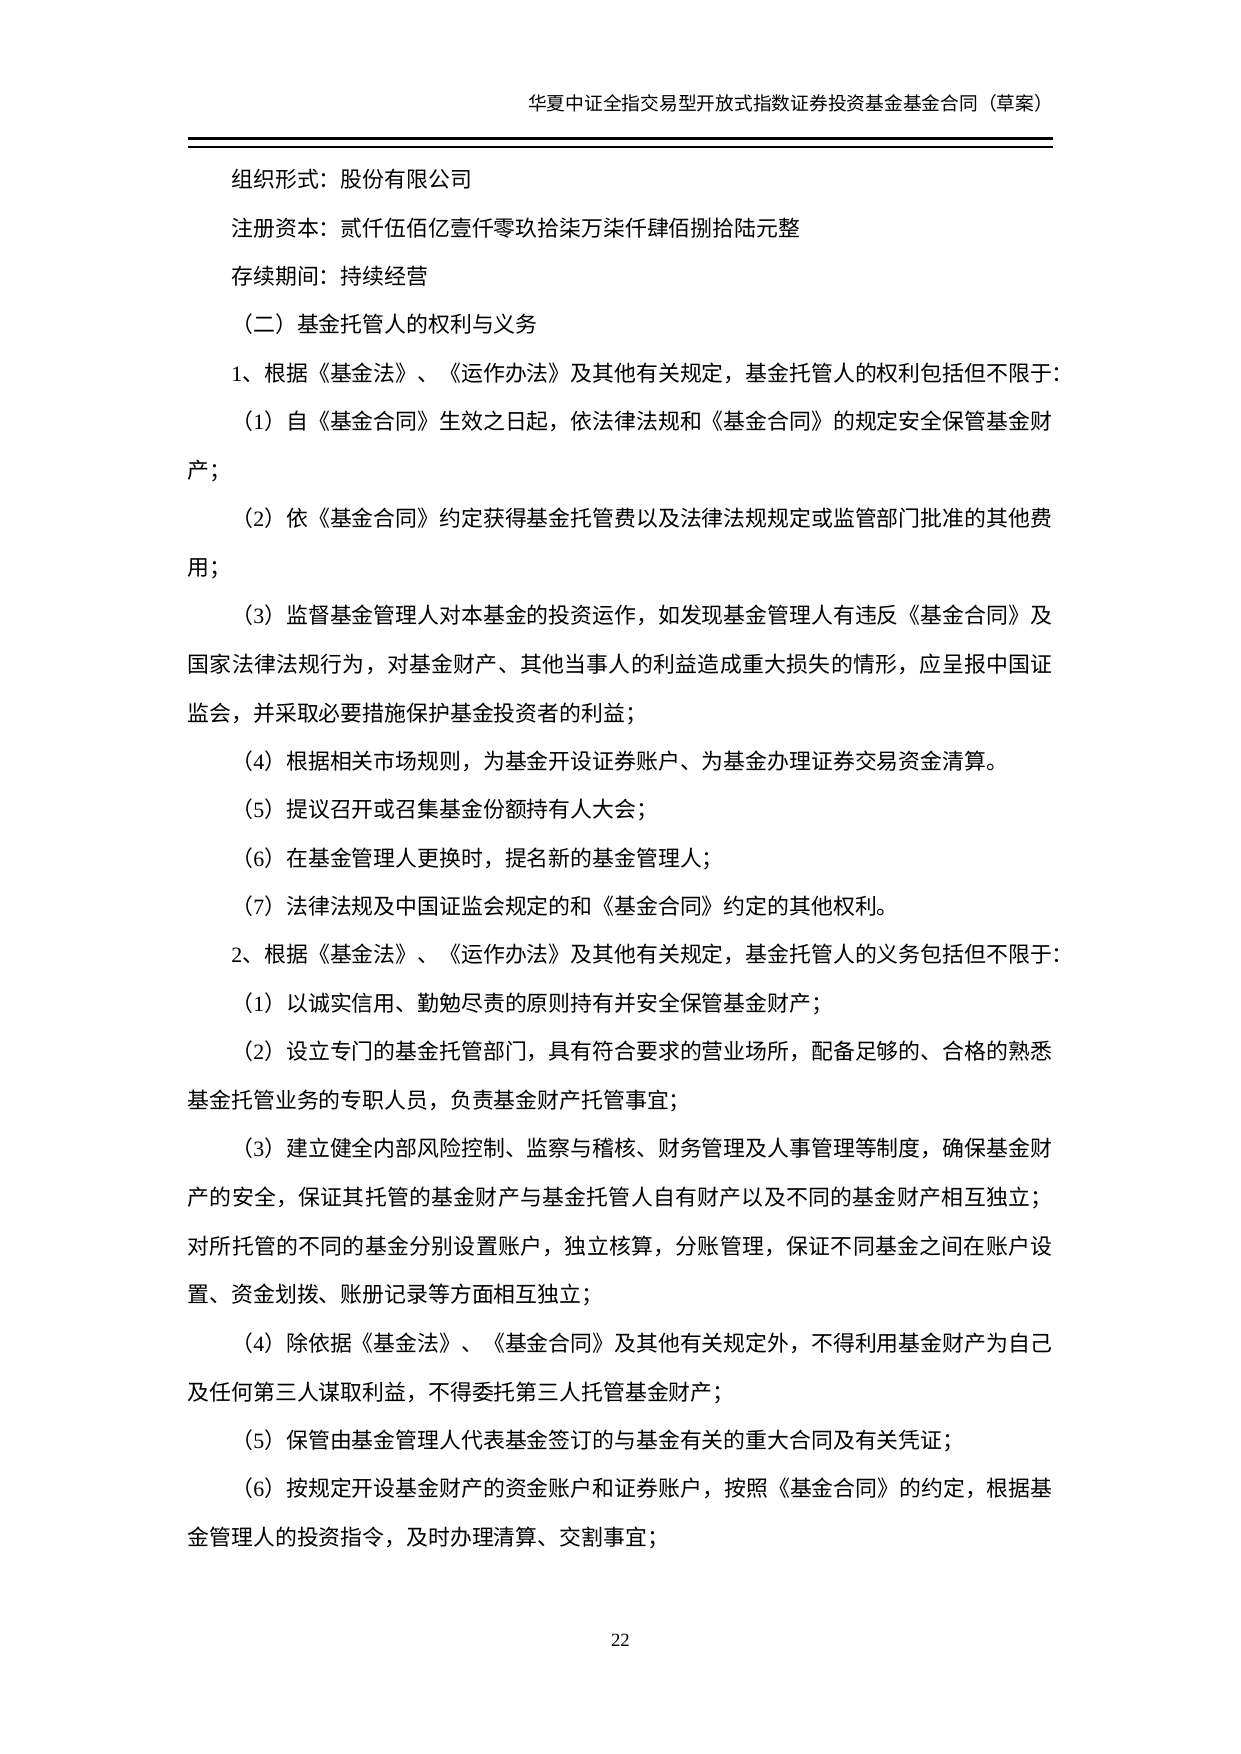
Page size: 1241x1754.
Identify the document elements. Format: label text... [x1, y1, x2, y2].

text 组织形式：股份有限公司 [187, 162, 1053, 194]
text （3）监督基金管理人对本基金的投资运作，如发现基金管理人有违反《基金合同》及国家法律法规行为，对基金财产、其他当事人的利益造成重大损失的情形，应呈报中国证监会，并采取必要措施保护基金投资者的利益； [187, 598, 1053, 728]
text （2）依《基金合同》约定获得基金托管费以及法律法规规定或监管部门批准的其他费用； [187, 501, 1053, 582]
text （二）基金托管人的权利与义务 [187, 307, 1053, 339]
text （3）建立健全内部风险控制、监察与稽核、财务管理及人事管理等制度，确保基金财产的安全，保证其托管的基金财产与基金托管人自有财产以及不同的基金财产相互独立；对所托管的不同的基金分别设置账户，独立核算，分账管理，保证不同基金之间在账户设置、资金划拨、账册记录等方面相互独立； [187, 1131, 1053, 1309]
text （5）保管由基金管理人代表基金签订的与基金有关的重大合同及有关凭证； [187, 1422, 1053, 1455]
text （6）按规定开设基金财产的资金账户和证券账户，按照《基金合同》的约定，根据基金管理人的投资指令，及时办理清算、交割事宜； [187, 1471, 1053, 1552]
text （7）法律法规及中国证监会规定的和《基金合同》约定的其他权利。 [187, 889, 1053, 921]
text （4）除依据《基金法》、《基金合同》及其他有关规定外，不得利用基金财产为自己及任何第三人谋取利益，不得委托第三人托管基金财产； [187, 1325, 1053, 1407]
text 2、根据《基金法》、《运作办法》及其他有关规定，基金托管人的义务包括但不限于： [187, 937, 1053, 969]
text （4）根据相关市场规则，为基金开设证券账户、为基金办理证券交易资金清算。 [187, 744, 1053, 776]
text （1）自《基金合同》生效之日起，依法律法规和《基金合同》的规定安全保管基金财产； [187, 404, 1053, 485]
text 注册资本：贰仟伍佰亿壹仟零玖拾柒万柒仟肆佰捌拾陆元整 [187, 210, 1053, 243]
text （2）设立专门的基金托管部门，具有符合要求的营业场所，配备足够的、合格的熟悉基金托管业务的专职人员，负责基金财产托管事宜； [187, 1034, 1053, 1115]
text 存续期间：持续经营 [187, 259, 1053, 291]
text （5）提议召开或召集基金份额持有人大会； [187, 792, 1053, 824]
text 1、根据《基金法》、《运作办法》及其他有关规定，基金托管人的权利包括但不限于： [187, 355, 1053, 388]
text （6）在基金管理人更换时，提名新的基金管理人； [187, 840, 1053, 873]
text （1）以诚实信用、勤勉尽责的原则持有并安全保管基金财产； [187, 985, 1053, 1018]
